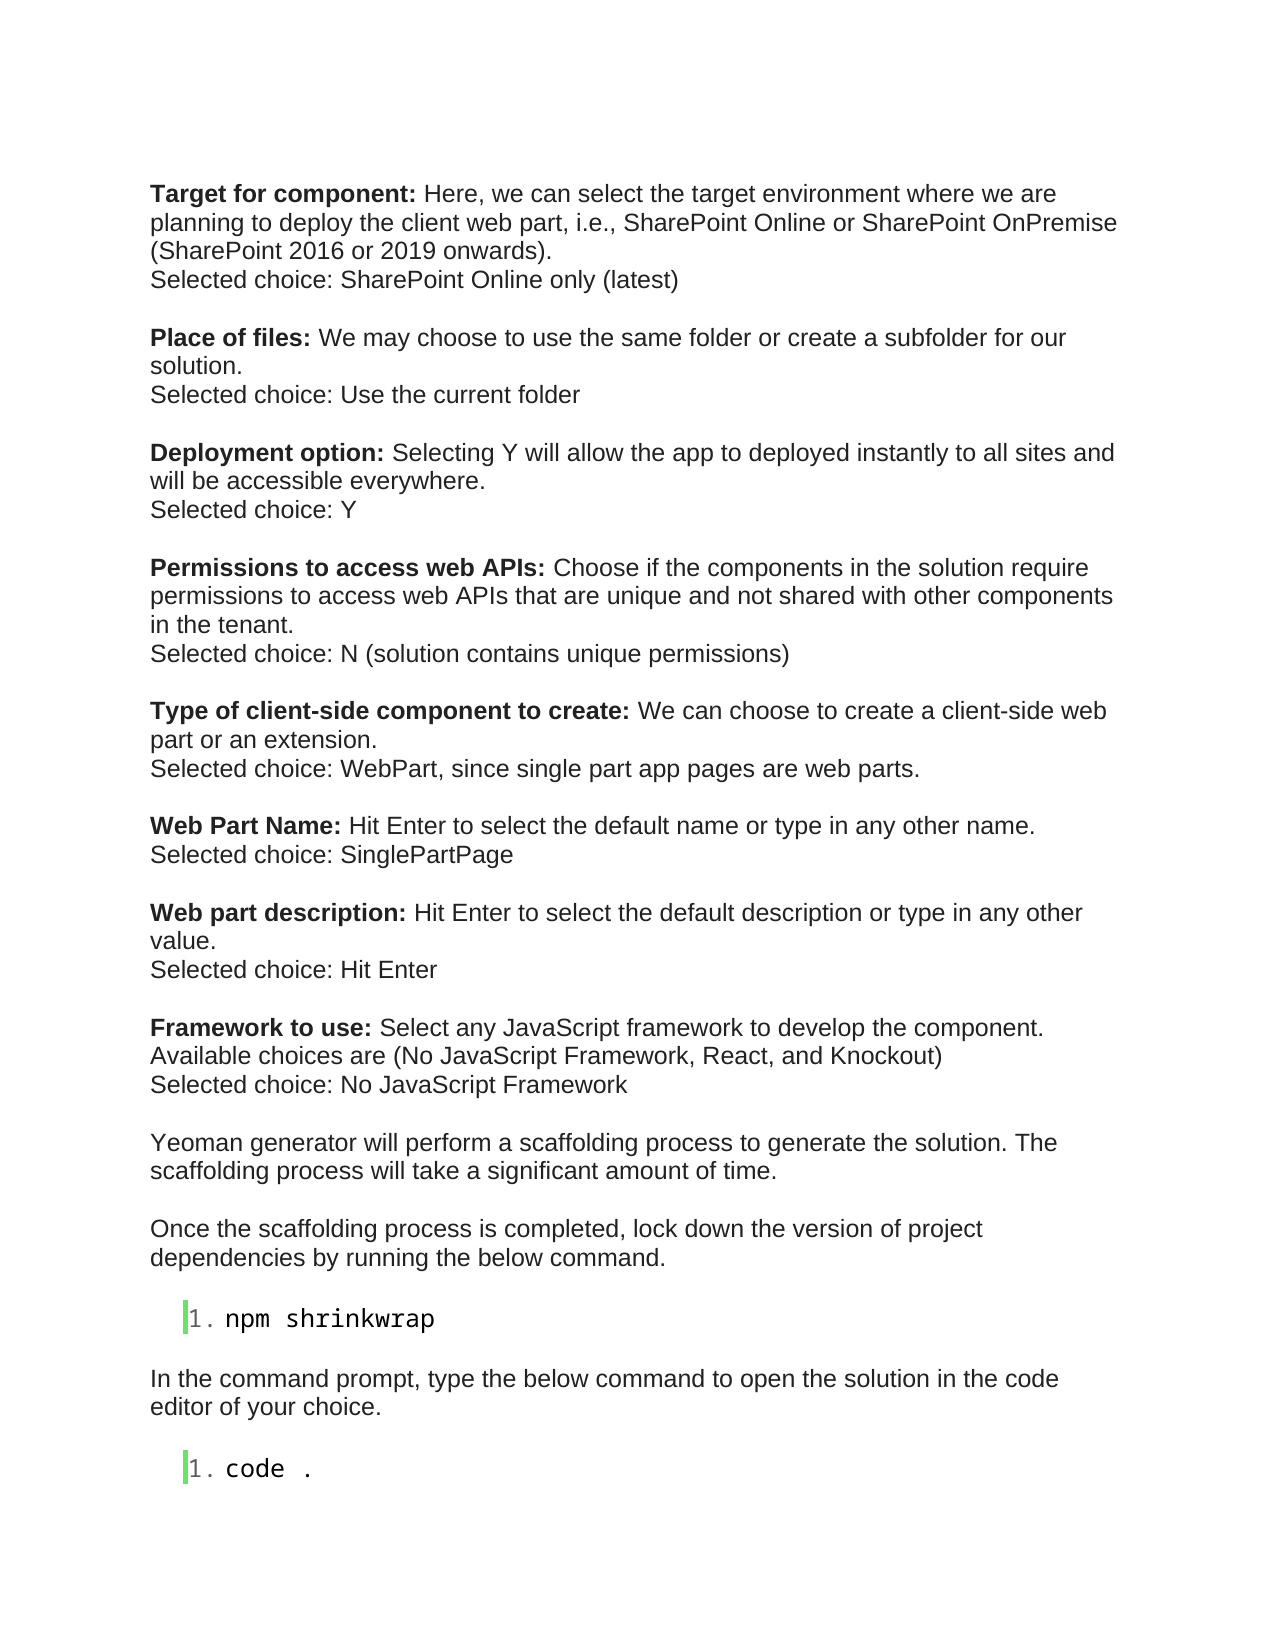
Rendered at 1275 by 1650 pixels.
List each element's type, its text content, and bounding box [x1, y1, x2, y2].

text Yeoman generator will perform a scaffolding process to generate the solution. The scaffolding process will take a significant amount of time. [150, 1127, 1125, 1185]
text Framework to use: Select any JavaScript framework to develop the component. Available choices are (No JavaScript Framework, React, and Knockout) [150, 1012, 1125, 1070]
text Selected choice: WebPart, since single part app pages are web parts. [150, 754, 1125, 782]
text Selected choice: N (solution contains unique permissions) [150, 639, 1125, 667]
text Selected choice: Hit Enter [150, 955, 1125, 984]
text Permissions to access web APIs: Choose if the components in the solution require permissions to access web APIs that are unique and not shared with other components in the tenant. [150, 552, 1125, 639]
text Deployment option: Selecting Y will allow the app to deployed instantly to all sites and will be accessible everywhere. [150, 437, 1125, 495]
text Place of files: We may choose to use the same folder or create a subfolder for our solution. [150, 322, 1125, 380]
list code . [188, 1450, 1125, 1484]
text Selected choice: No JavaScript Framework [150, 1070, 1125, 1099]
text Selected choice: SinglePartPage [150, 840, 1125, 869]
text In the command prompt, type the below command to open the solution in the code editor of your choice. [150, 1364, 1125, 1421]
text Web Part Name: Hit Enter to select the default name or type in any other name. [150, 811, 1125, 840]
text Target for component: Here, we can select the target environment where we are planning to deploy the client web part, i.e., SharePoint Online or SharePoint OnPremise (SharePoint 2016 or 2019 onwards). [150, 179, 1125, 265]
text Selected choice: Y [150, 495, 1125, 524]
text Selected choice: Use the current folder [150, 380, 1125, 409]
text Selected choice: SharePoint Online only (latest) [150, 265, 1125, 294]
list npm shrinkwrap [188, 1300, 1125, 1334]
text Web part description: Hit Enter to select the default description or type in any other value. [150, 897, 1125, 955]
text Once the scaffolding process is completed, lock down the version of project dependencies by running the below command. [150, 1214, 1125, 1271]
text Type of client-side component to create: We can choose to create a client-side web part or an extension. [150, 696, 1125, 754]
